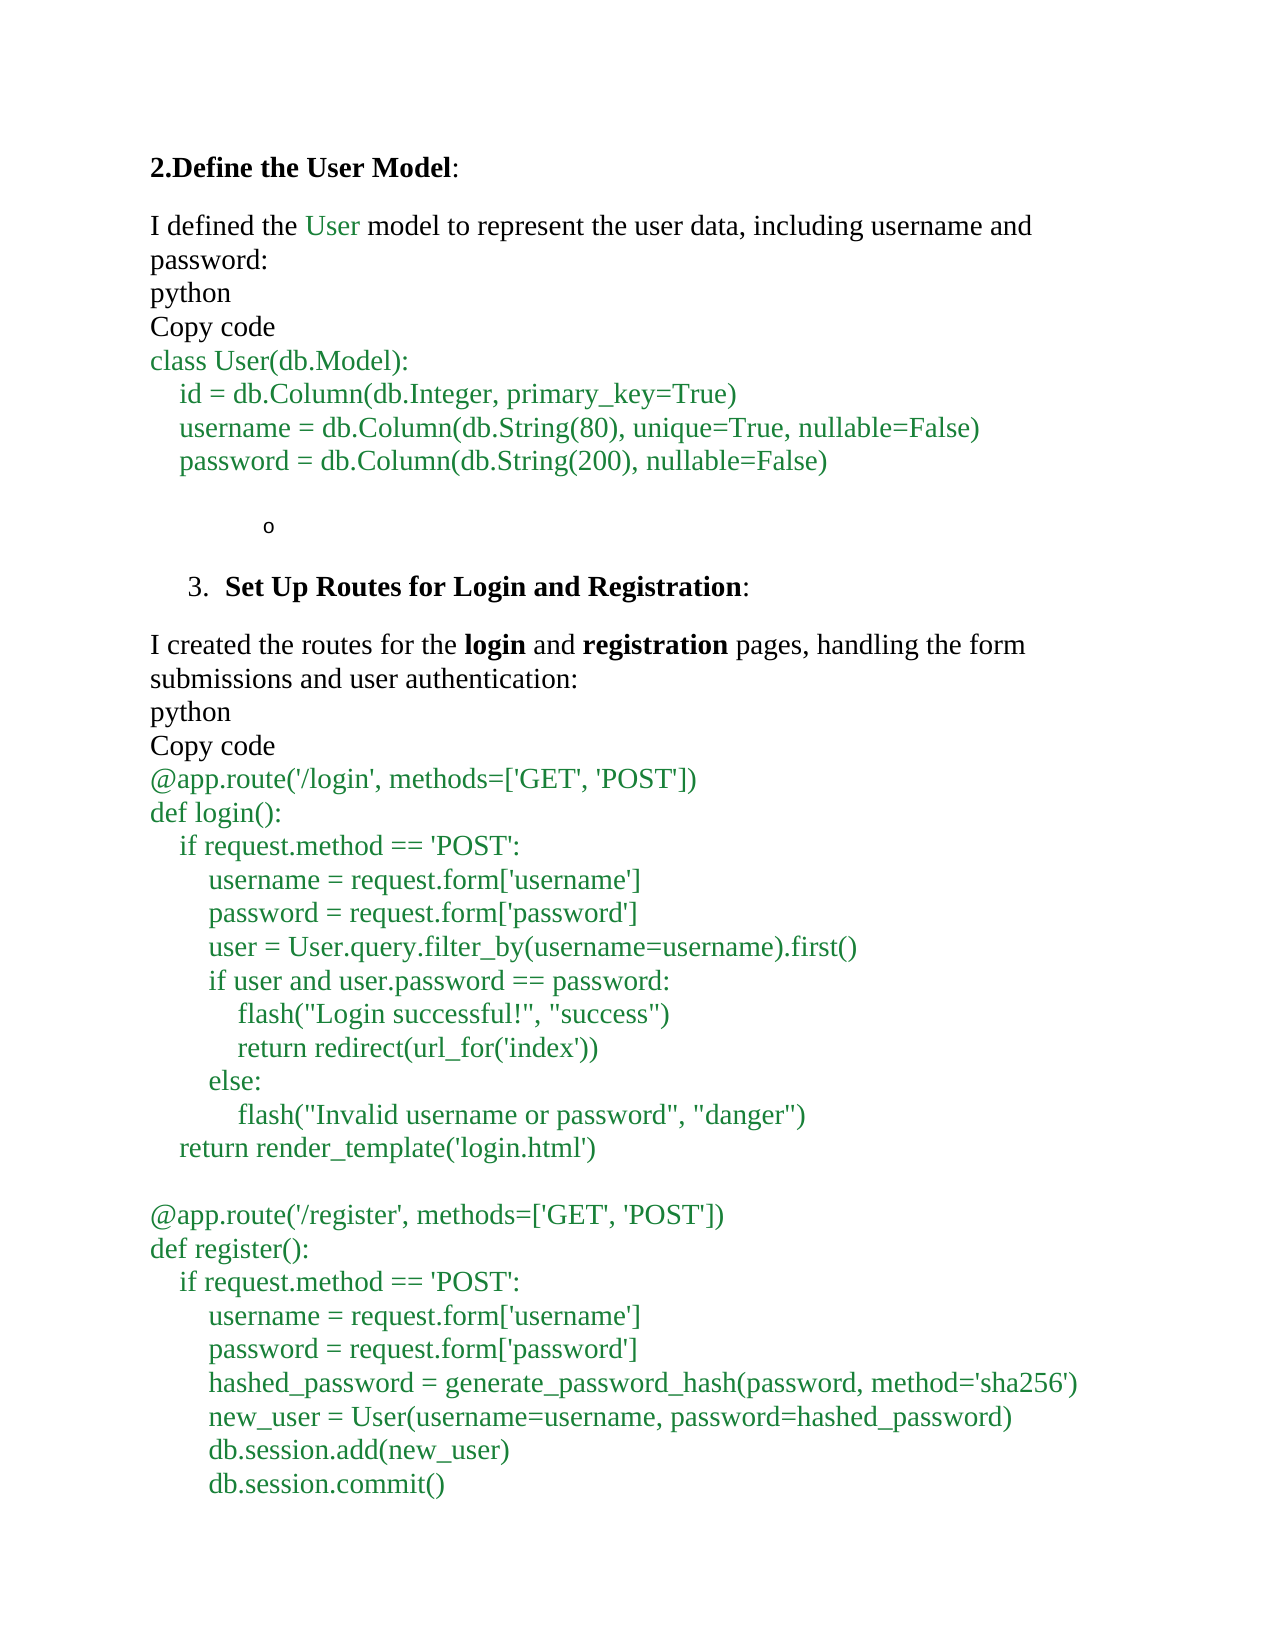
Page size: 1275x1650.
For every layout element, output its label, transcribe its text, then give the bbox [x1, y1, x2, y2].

text def register(): [150, 1231, 1125, 1264]
text username = db.Column(db.String(80), unique=True, nullable=False) [150, 410, 1125, 443]
text return redirect(url_for('index')) [150, 1030, 1125, 1063]
text hashed_password = generate_password_hash(password, method='sha256') [150, 1365, 1125, 1399]
text username = request.form['username'] [150, 1298, 1125, 1332]
text else: [150, 1063, 1125, 1097]
text flash("Login successful!", "success") [150, 996, 1125, 1030]
text user = User.query.filter_by(username=username).first() [150, 929, 1125, 963]
text flash("Invalid username or password", "danger") [150, 1097, 1125, 1130]
text password = request.form['password'] [150, 896, 1125, 929]
text id = db.Column(db.Integer, primary_key=True) [150, 376, 1125, 410]
text db.session.add(new_user) [150, 1432, 1125, 1466]
text db.session.commit() [150, 1466, 1125, 1499]
text 2.Define the User Model: [150, 150, 1125, 183]
text @app.route('/register', methods=['GET', 'POST']) [150, 1197, 1125, 1231]
text if request.method == 'POST': [150, 1264, 1125, 1298]
text I defined the User model to represent the user data, including username and password: python Copy code class User(db.Model): [150, 208, 1125, 376]
text def login(): [150, 795, 1125, 828]
list Set Up Routes for Login and Registration: [187, 569, 1125, 602]
text username = request.form['username'] [150, 862, 1125, 896]
text if request.method == 'POST': [150, 828, 1125, 862]
text new_user = User(username=username, password=hashed_password) [150, 1399, 1125, 1432]
text return render_template('login.html') [150, 1130, 1125, 1164]
text password = request.form['password'] [150, 1332, 1125, 1365]
text if user and user.password == password: [150, 963, 1125, 996]
text I created the routes for the login and registration pages, handling the form submissions and user authentication: python Copy code @app.route('/login', methods=['GET', 'POST']) [150, 627, 1125, 795]
text password = db.Column(db.String(200), nullable=False) [150, 443, 1125, 477]
